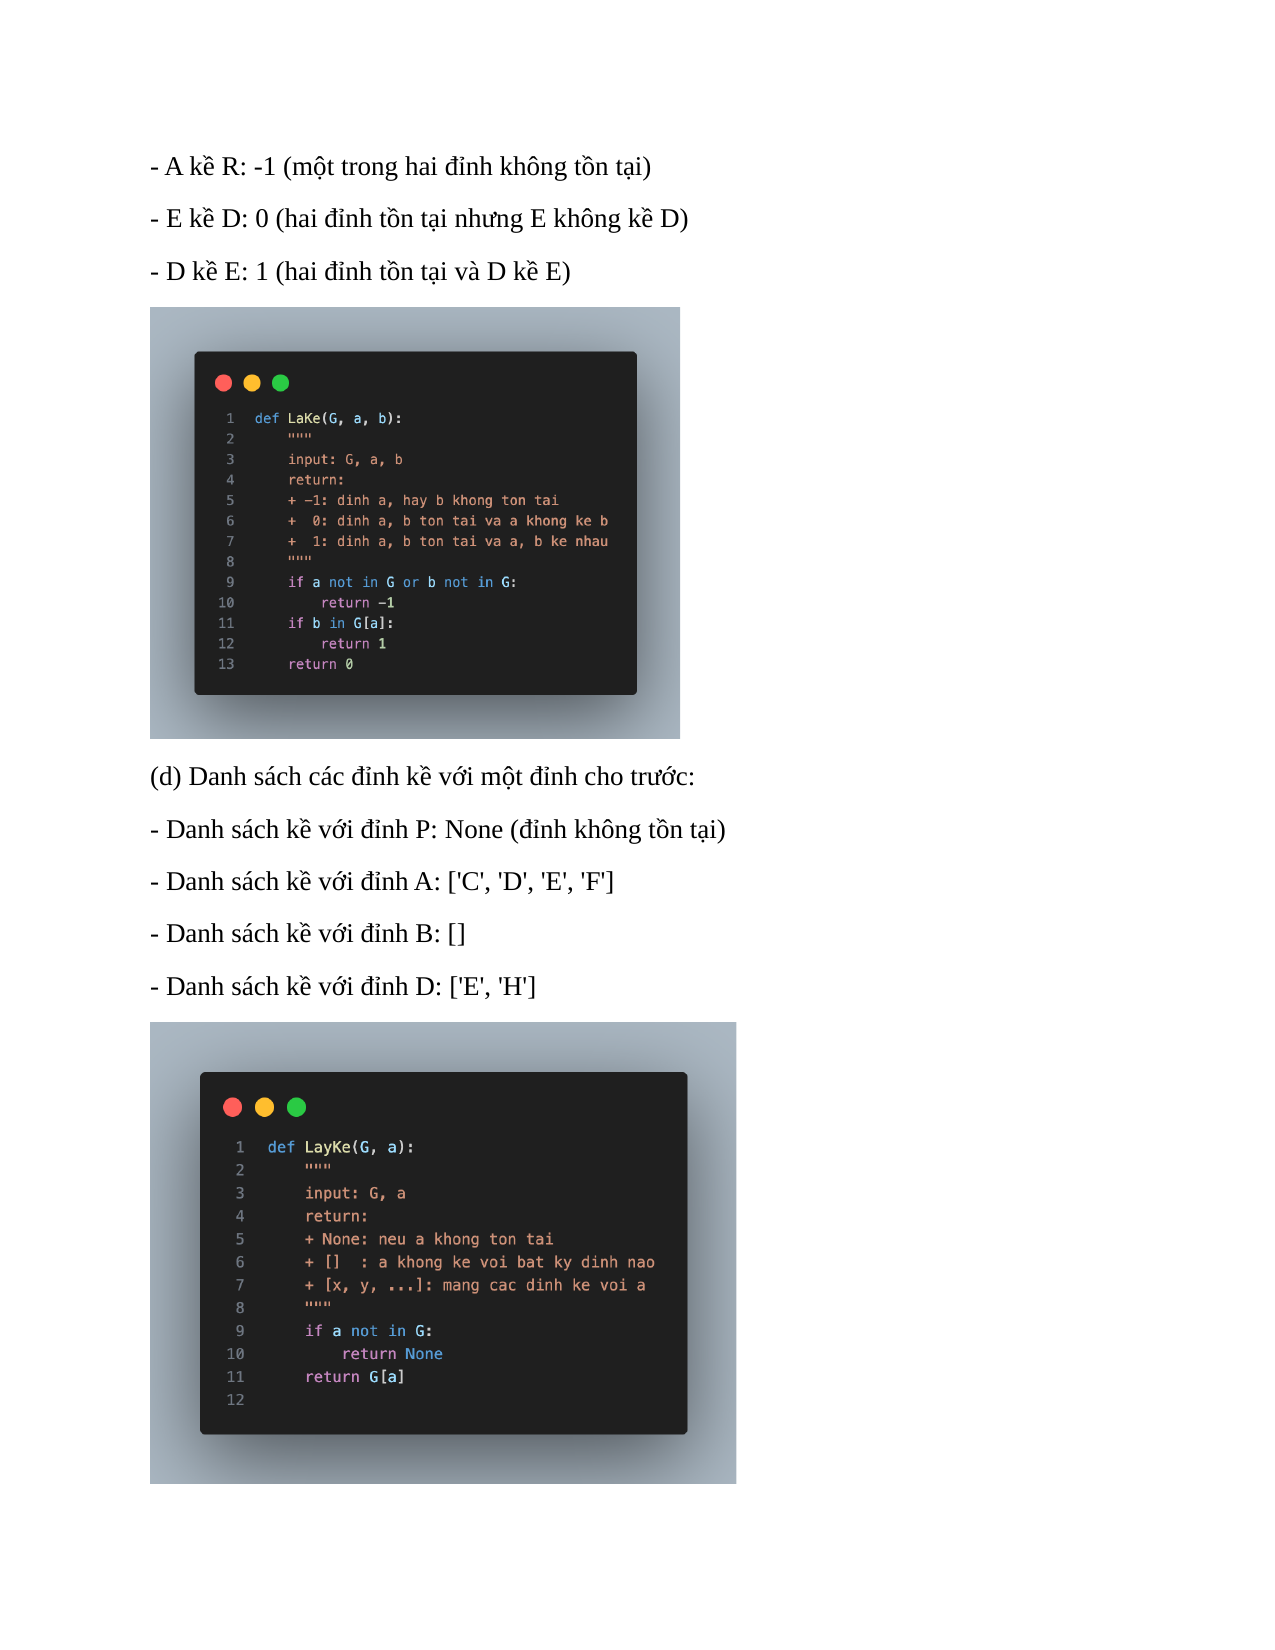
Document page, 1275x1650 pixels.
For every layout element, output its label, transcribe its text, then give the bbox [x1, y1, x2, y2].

text - Danh sách kề với đỉnh B: [] [150, 918, 1125, 949]
text (d) Danh sách các đỉnh kề với một đỉnh cho trước: [150, 760, 1125, 792]
text - A kề R: -1 (một trong hai đỉnh không tồn tại) [150, 150, 1125, 181]
picture [150, 1022, 737, 1484]
text - Danh sách kề với đỉnh A: ['C', 'D', 'E', 'F'] [150, 865, 1125, 896]
text - E kề D: 0 (hai đỉnh tồn tại nhưng E không kề D) [150, 202, 1125, 233]
text - Danh sách kề với đỉnh P: None (đỉnh không tồn tại) [150, 813, 1125, 844]
text - D kề E: 1 (hai đỉnh tồn tại và D kề E) [150, 255, 1125, 286]
picture [150, 307, 681, 739]
text - Danh sách kề với đỉnh D: ['E', 'H'] [150, 970, 1125, 1001]
